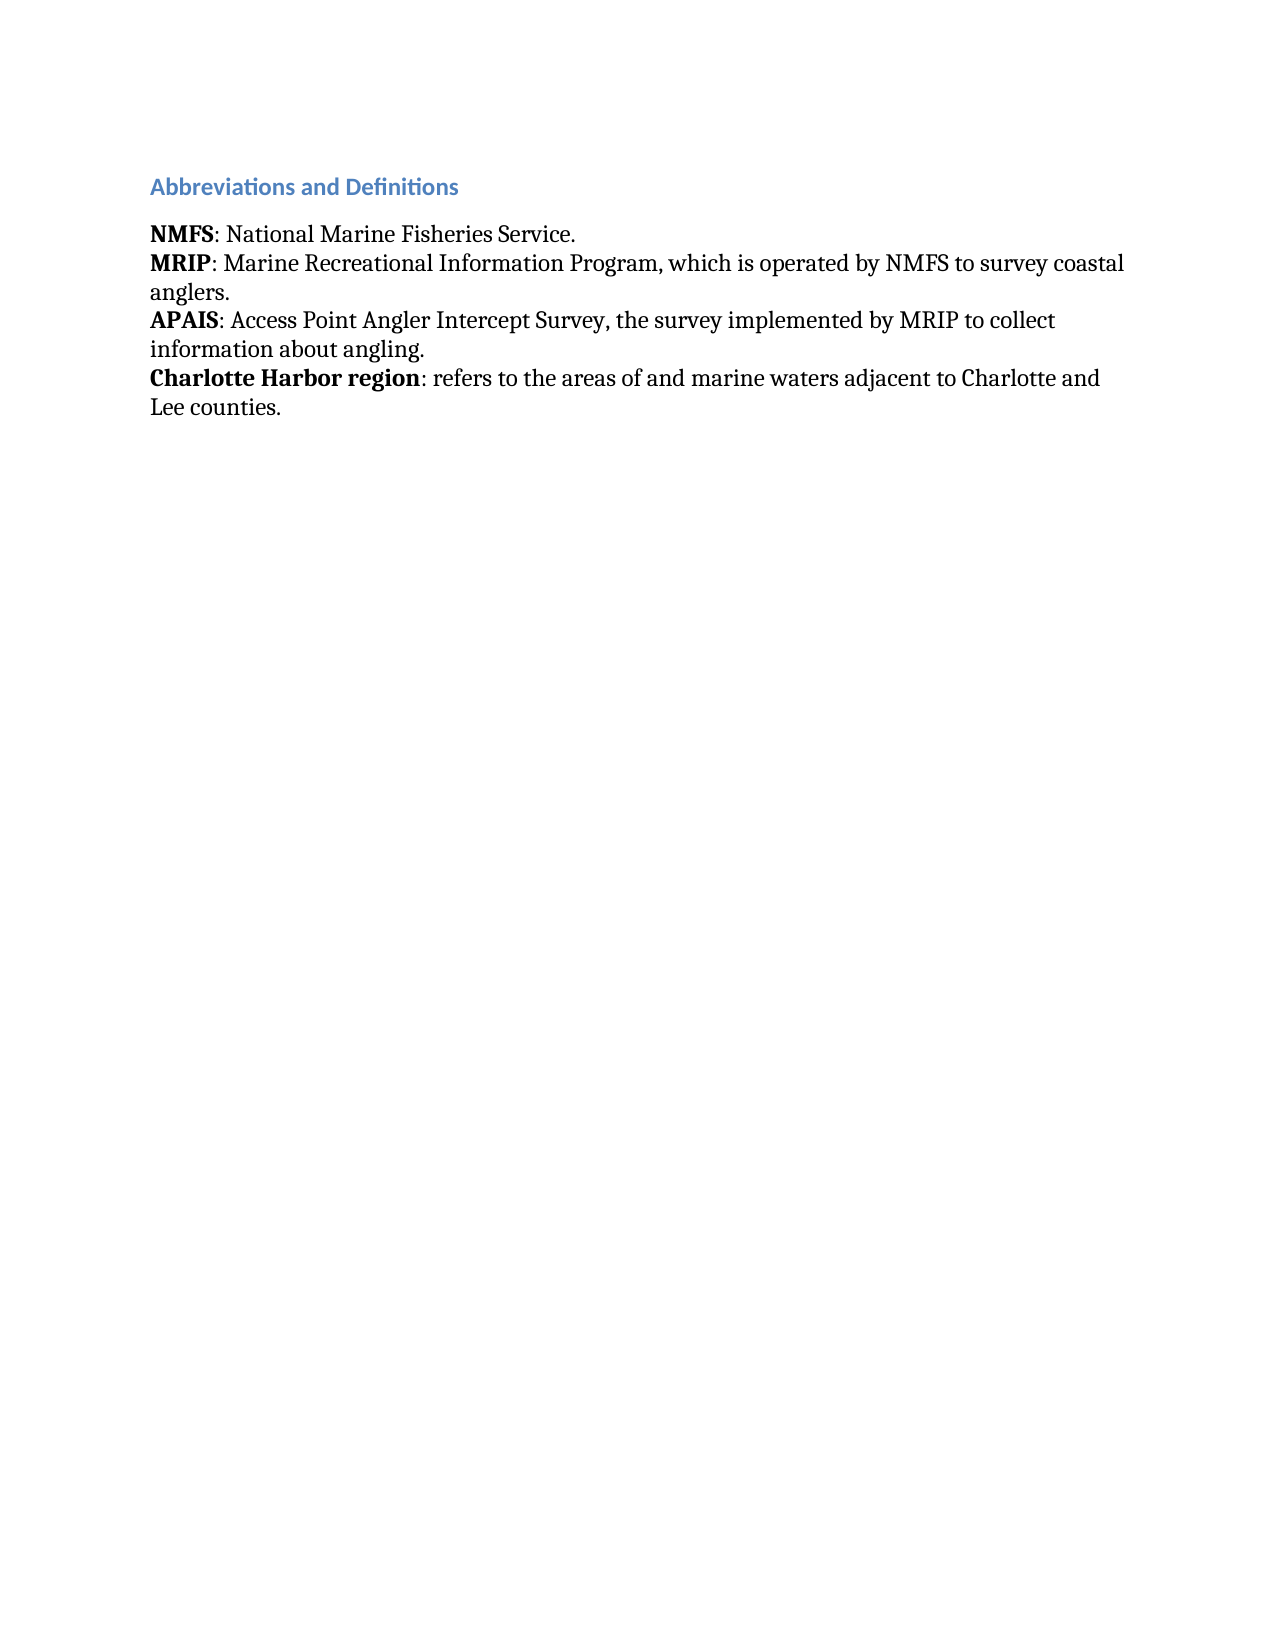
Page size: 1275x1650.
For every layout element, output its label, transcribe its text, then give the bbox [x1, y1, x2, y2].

subtitle Abbreviations and Definitions [150, 171, 1125, 201]
text NMFS: National Marine Fisheries Service. MRIP: Marine Recreational Information Program, which is operated by NMFS to survey coastal anglers. APAIS: Access Point Angler Intercept Survey, the survey implemented by MRIP to collect information about angling. Charlotte Harbor region: refers to the areas of and marine waters adjacent to Charlotte and Lee counties. [150, 220, 1125, 421]
